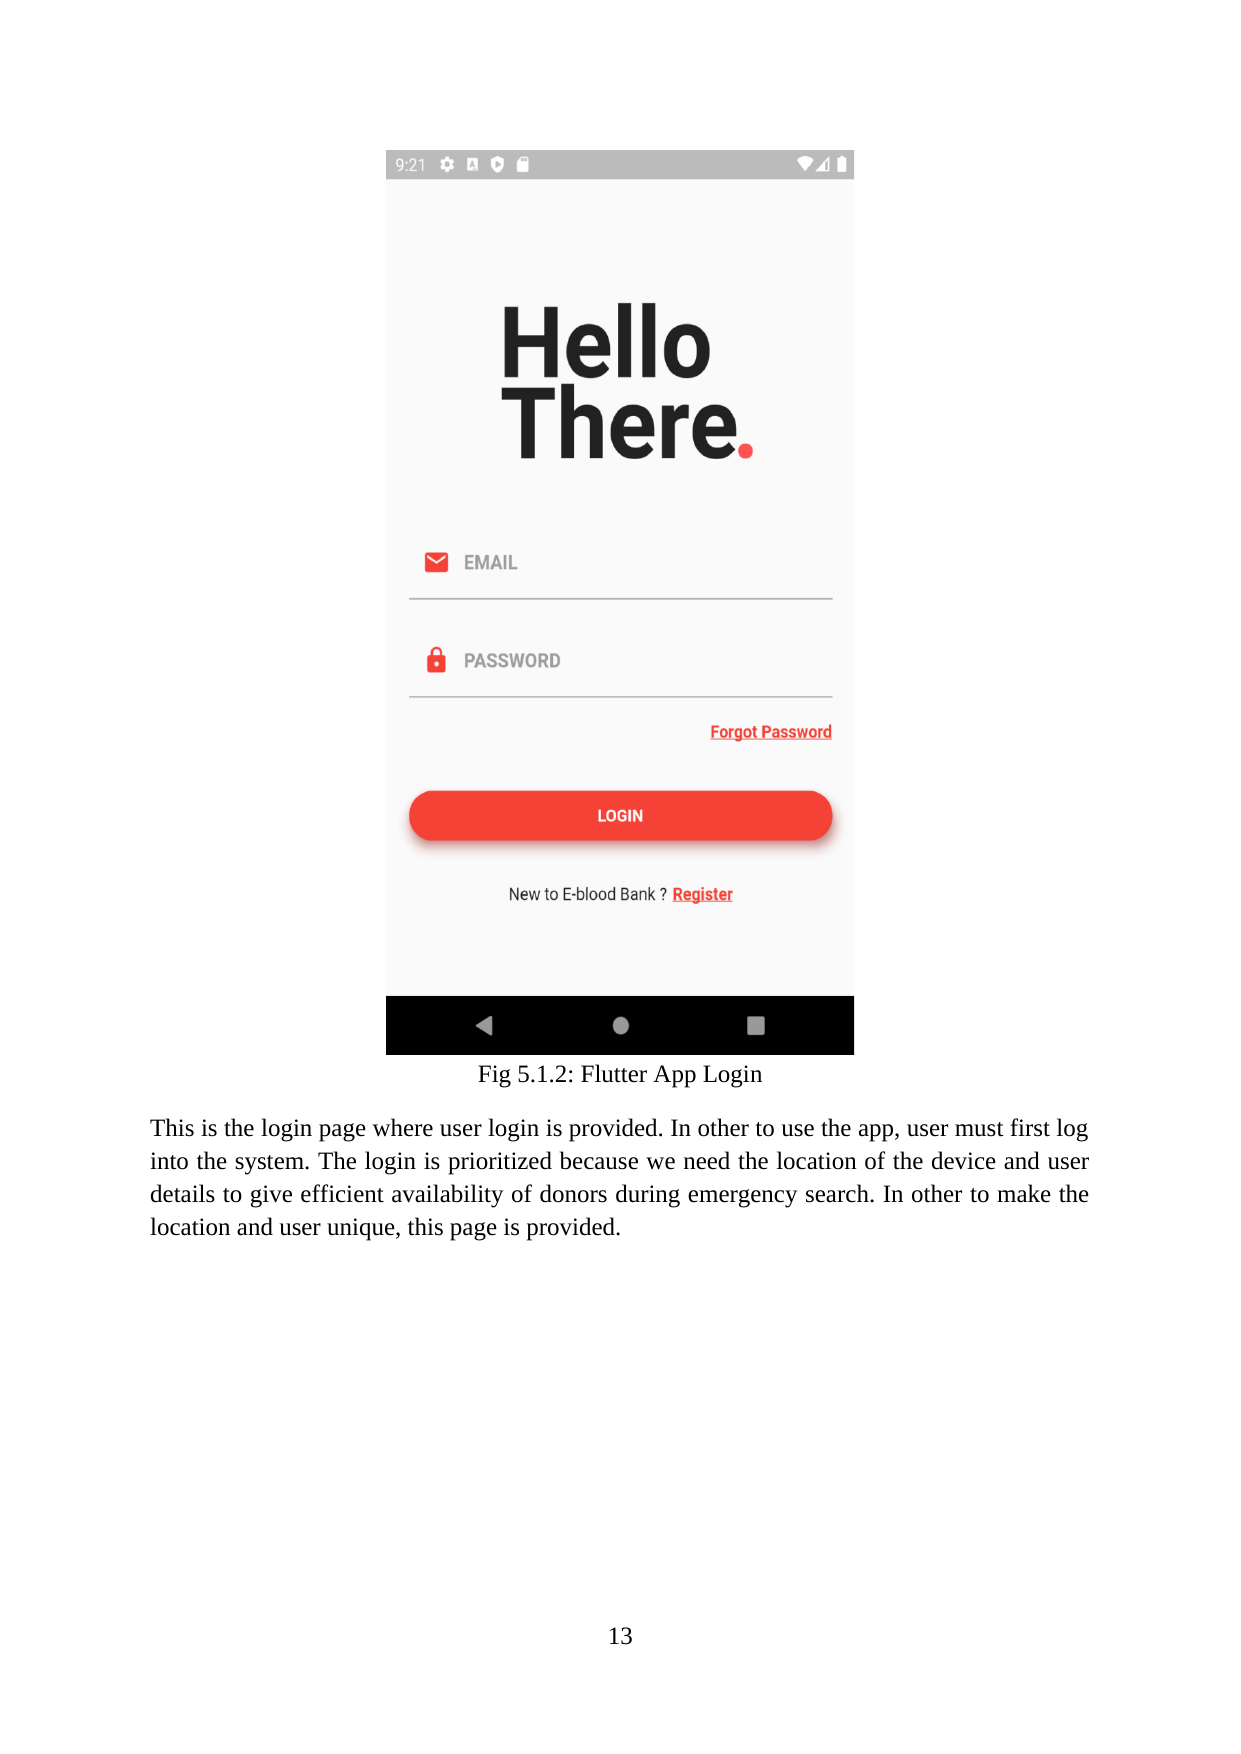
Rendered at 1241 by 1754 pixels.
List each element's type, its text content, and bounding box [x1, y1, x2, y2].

picture [386, 150, 855, 1055]
text This is the login page where user login is provided. In other to use the app, user must first log into the system. The login is prioritized because we need the location of the device and user details to give efficient availability of donors during emergency search. In other to make the location and user unique, this page is provided. [150, 1113, 1090, 1241]
